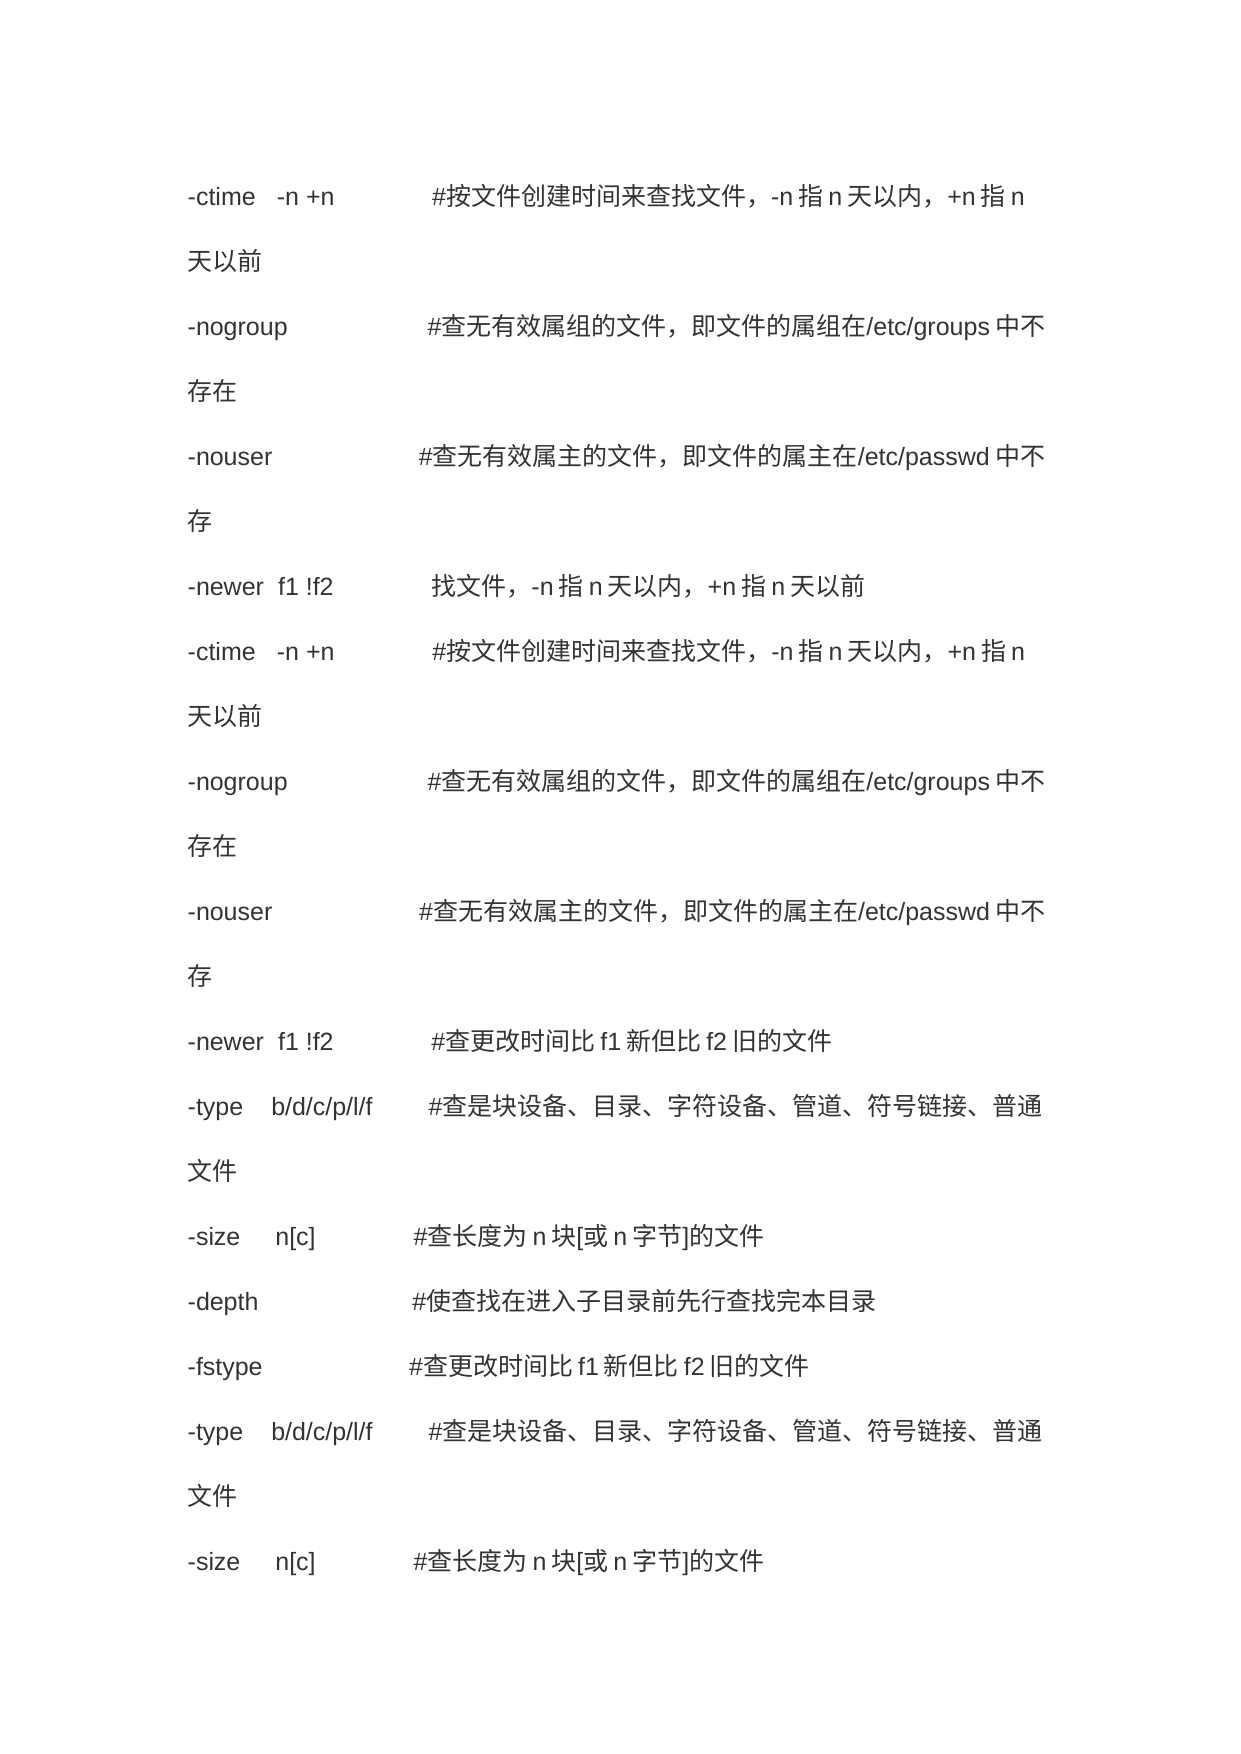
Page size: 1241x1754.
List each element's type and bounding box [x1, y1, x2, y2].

text [187, 162, 1053, 1592]
